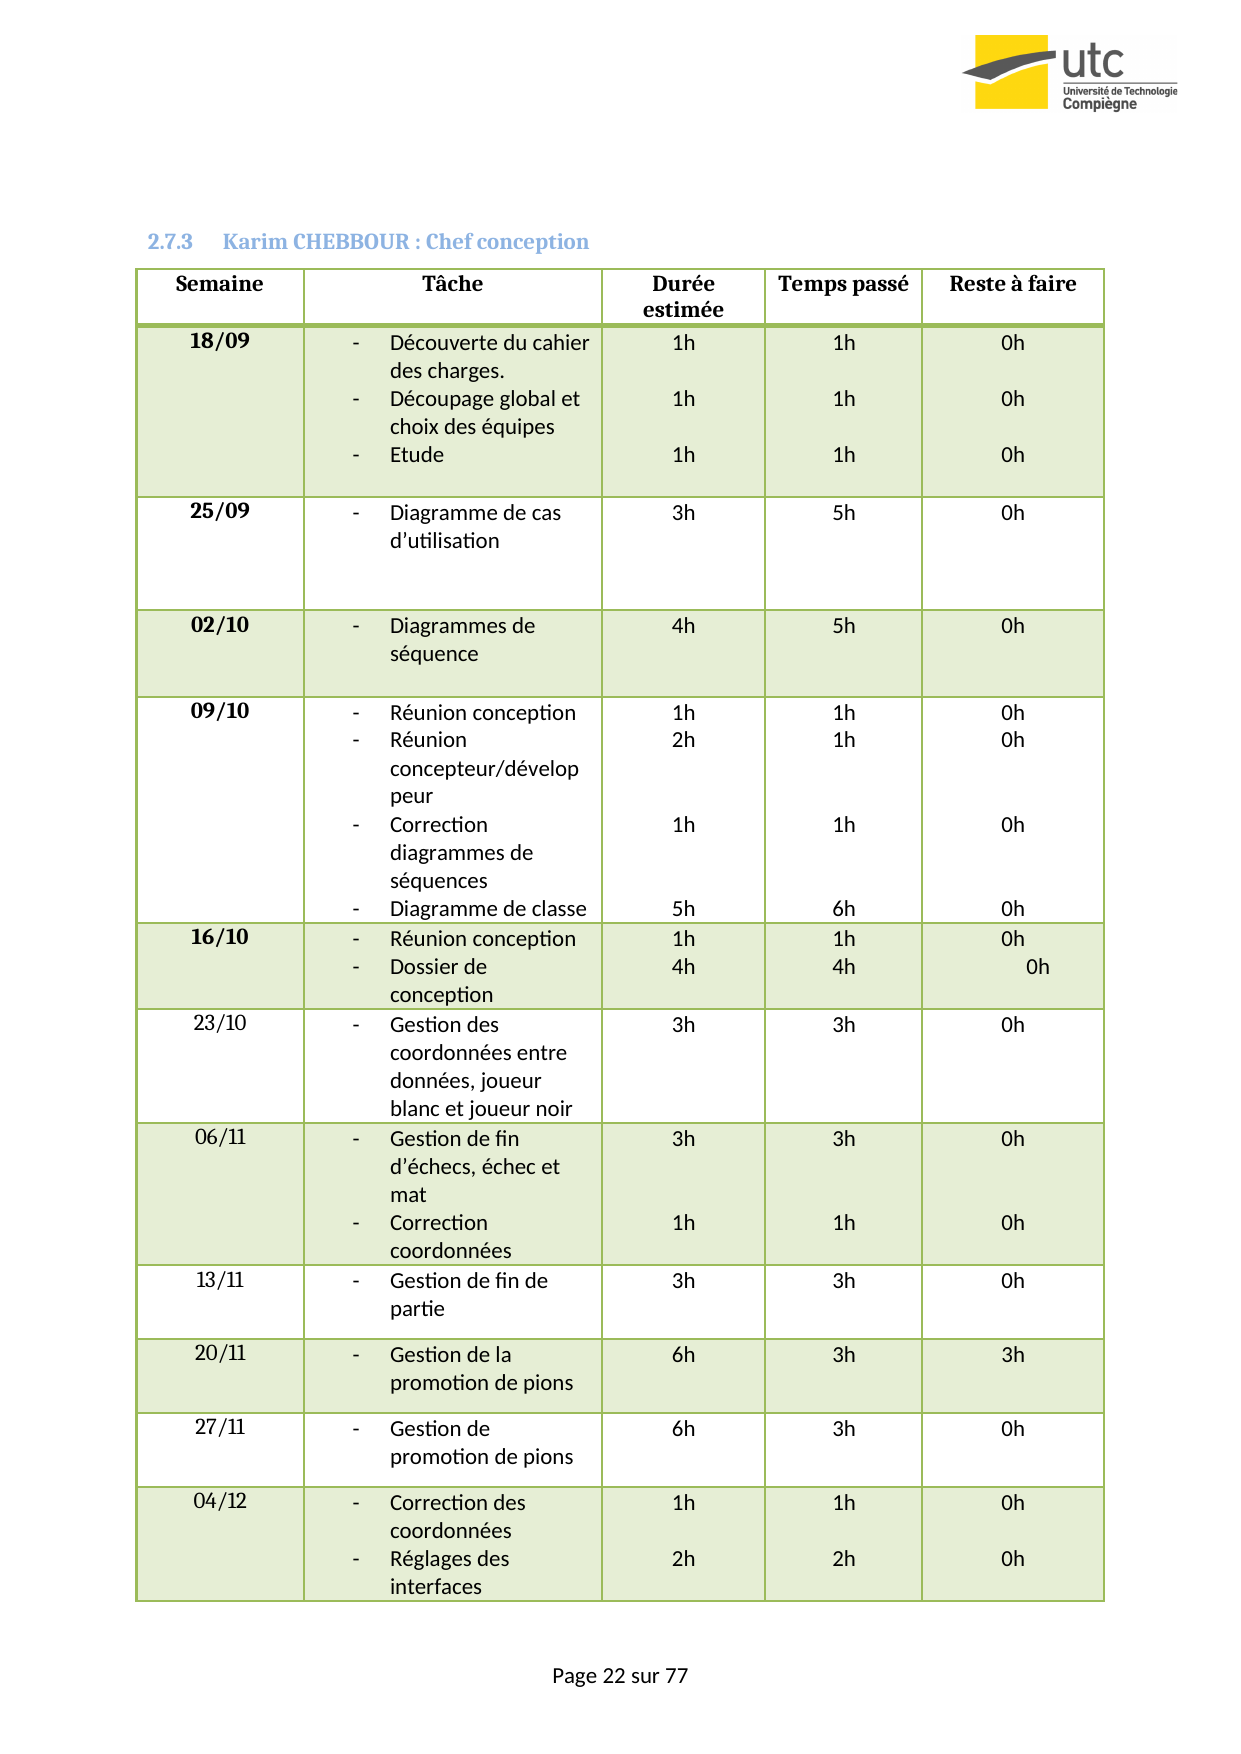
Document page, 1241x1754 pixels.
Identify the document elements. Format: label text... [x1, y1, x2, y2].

table_cell 18/09 [138, 328, 303, 496]
table_cell 3h [766, 1414, 921, 1486]
table_cell 3h [766, 1266, 921, 1338]
table_cell 0h [923, 611, 1103, 696]
picture [961, 35, 1178, 113]
table_cell Réunion conception Réunion concepteur/développeur Correction diagrammes de séquences Diagramme de classe [305, 698, 601, 922]
table_cell 20/11 [138, 1340, 303, 1412]
table_cell Gestion de fin d’échecs, échec et mat Correction coordonnées [305, 1124, 601, 1264]
table_cell Gestion des coordonnées entre données, joueur blanc et joueur noir [305, 1010, 601, 1122]
table_cell 0h [923, 498, 1103, 609]
table_cell 6h [603, 1340, 764, 1412]
table_cell Gestion de fin de partie [305, 1266, 601, 1338]
table_header Reste à faire [923, 270, 1103, 323]
table_cell 13/11 [138, 1266, 303, 1338]
table_cell Gestion de la promotion de pions [305, 1340, 601, 1412]
table_cell 02/10 [138, 611, 303, 696]
table_cell 0h 0h [923, 1124, 1103, 1264]
table_cell 3h [603, 1010, 764, 1122]
table_cell 3h [603, 1266, 764, 1338]
table_cell 6h [603, 1414, 764, 1486]
table_cell 1h 4h [603, 924, 764, 1008]
table_header Semaine [138, 270, 303, 323]
table_cell 3h [923, 1340, 1103, 1412]
table_cell 0h [923, 1266, 1103, 1338]
table_cell Gestion de promotion de pions [305, 1414, 601, 1486]
table_cell 27/11 [138, 1414, 303, 1486]
table_cell 0h 0h [923, 924, 1103, 1008]
table_cell Diagrammes de séquence [305, 611, 601, 696]
table_cell 09/10 [138, 698, 303, 922]
table_cell 5h [766, 498, 921, 609]
table_cell 3h 1h [766, 1124, 921, 1264]
table_cell 04/12 [138, 1488, 303, 1600]
table_cell 0h 0h 0h [923, 328, 1103, 496]
table_header Tâche [305, 270, 601, 323]
subtitle Karim CHEBBOUR : Chef conception [148, 229, 1093, 255]
table_header Durée estimée [603, 270, 764, 323]
table_cell 1h 4h [766, 924, 921, 1008]
table_cell 06/11 [138, 1124, 303, 1264]
table_cell 1h 1h 1h 6h [766, 698, 921, 922]
table_cell 3h 1h [603, 1124, 764, 1264]
table_cell 0h 0h 0h 0h [923, 698, 1103, 922]
table_cell 0h [923, 1414, 1103, 1486]
table_cell 5h [766, 611, 921, 696]
table_cell 25/09 [138, 498, 303, 609]
table_cell 3h [766, 1340, 921, 1412]
table_cell 3h [766, 1010, 921, 1122]
table_cell Réunion conception Dossier de conception [305, 924, 601, 1008]
table_cell 1h 2h 6h [603, 1488, 764, 1600]
table_header Temps passé [766, 270, 921, 323]
table_cell 1h 2h 1h [766, 1488, 921, 1600]
table_cell 3h [603, 498, 764, 609]
table_cell 1h 2h 1h 5h [603, 698, 764, 922]
table_cell 0h 0h 5h [923, 1488, 1103, 1600]
table_cell 0h [923, 1010, 1103, 1122]
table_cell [305, 1488, 601, 1600]
table_cell Diagramme de cas d’utilisation [305, 498, 601, 609]
table_cell 16/10 [138, 924, 303, 1008]
table_cell 4h [603, 611, 764, 696]
table_cell 23/10 [138, 1010, 303, 1122]
table_cell Découverte du cahier des charges. Découpage global et choix des équipes Etude [305, 328, 601, 496]
table_cell 1h 1h 1h [603, 328, 764, 496]
table_cell 1h 1h 1h [766, 328, 921, 496]
